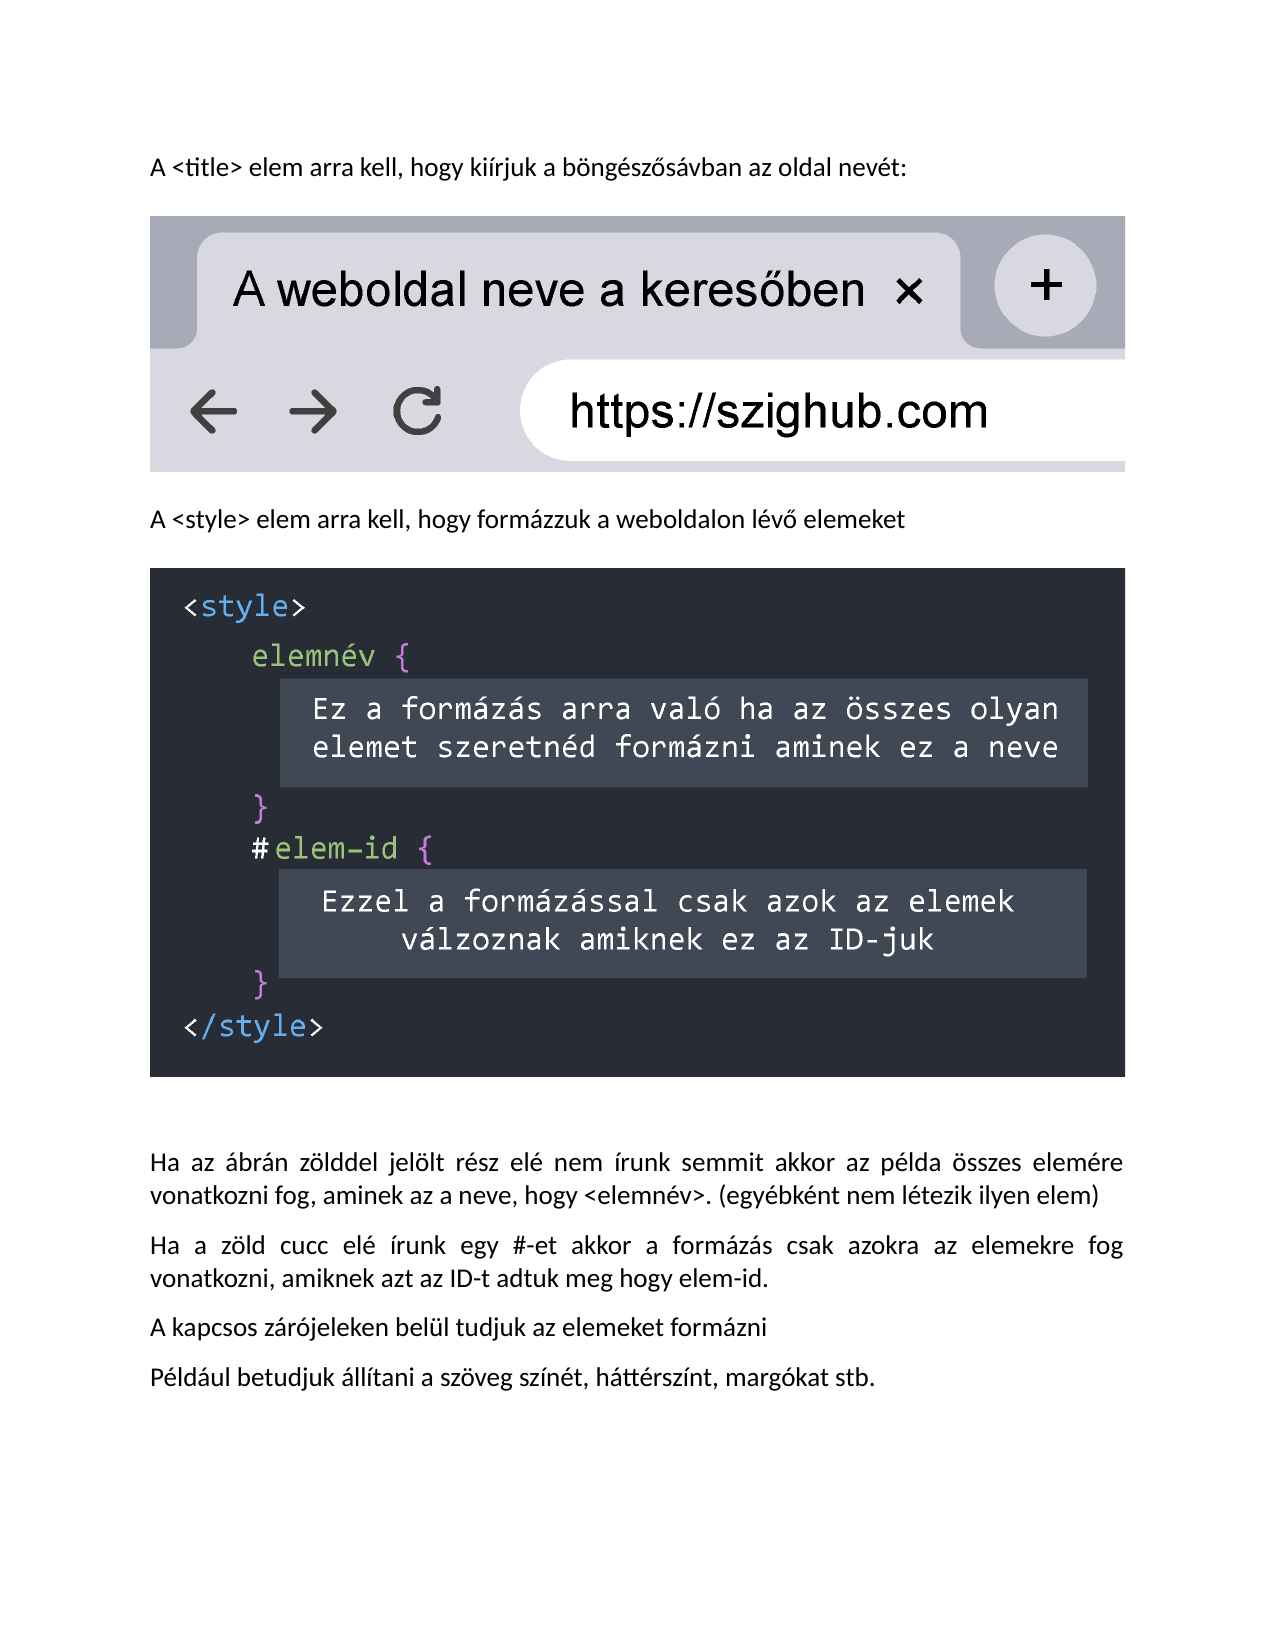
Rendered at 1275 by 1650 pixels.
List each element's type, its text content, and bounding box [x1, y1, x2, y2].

text Ha a zöld cucc elé írunk egy #-et akkor a formázás csak azokra az elemekre fog vonatkozni, amiknek azt az ID-t adtuk meg hogy elem-id. [150, 1228, 1125, 1294]
picture [150, 568, 1125, 1077]
text Például betudjuk állítani a szöveg színét, háttérszínt, margókat stb. [150, 1360, 1125, 1393]
text A kapcsos zárójeleken belül tudjuk az elemeket formázni [150, 1311, 1125, 1343]
text A <title> elem arra kell, hogy kiírjuk a böngészősávban az oldal nevét: [150, 150, 1125, 183]
picture [150, 216, 1125, 472]
text Ha az ábrán zölddel jelölt rész elé nem írunk semmit akkor az példa összes elemére vonatkozni fog, aminek az a neve, hogy <elemnév>. (egyébként nem létezik ilyen elem) [150, 1145, 1125, 1211]
text A <style> elem arra kell, hogy formázzuk a weboldalon lévő elemeket [150, 502, 1125, 535]
